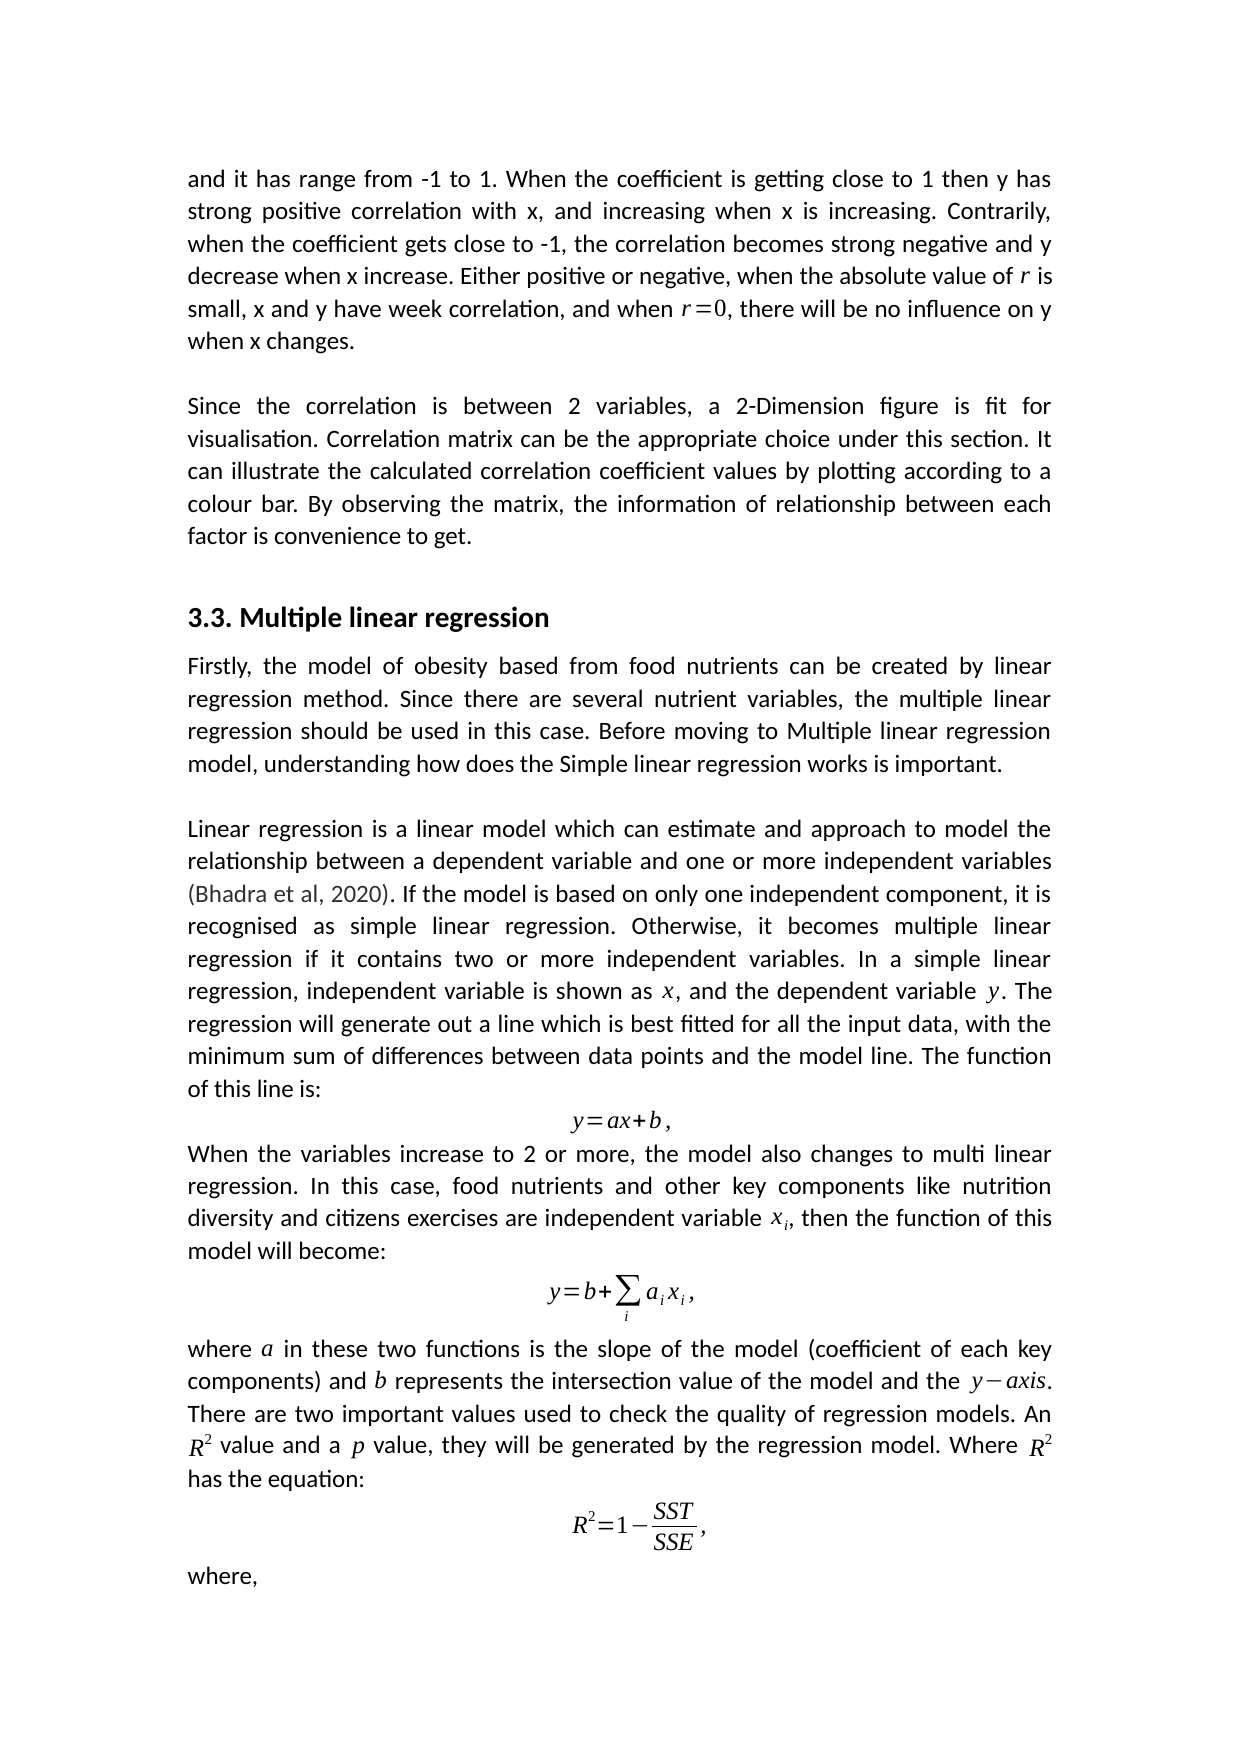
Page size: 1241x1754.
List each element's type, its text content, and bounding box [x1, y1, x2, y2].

text where in these two functions is the slope of the model (coefficient of each key components) and represents the intersection value of the model and the . There are two important values used to check the quality of regression models. An value and a value, they will be generated by the regression model. Where has the equation: [187, 1332, 1053, 1494]
text Linear regression is a linear model which can estimate and approach to model the relationship between a dependent variable and one or more independent variables (Bhadra et al, 2020). If the model is based on only one independent component, it is recognised as simple linear regression. Otherwise, it becomes multiple linear regression if it contains two or more independent variables. In a simple linear regression, independent variable is shown as , and the dependent variable . The regression will generate out a line which is best fitted for all the input data, with the minimum sum of differences between data points and the model line. The function of this line is: [187, 812, 1053, 1104]
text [187, 162, 1053, 357]
text where, [187, 1559, 1053, 1592]
text When the variables increase to 2 or more, the model also changes to multi linear regression. In this case, food nutrients and other key components like nutrition diversity and citizens exercises are independent variable , then the function of this model will become: [187, 1137, 1053, 1267]
text Since the correlation is between 2 variables, a 2-Dimension figure is fit for visualisation. Correlation matrix can be the appropriate choice under this section. It can illustrate the calculated correlation coefficient values by plotting according to a colour bar. By observing the matrix, the information of relationship between each factor is convenience to get. [187, 389, 1053, 552]
text 3.3. Multiple linear regression [187, 584, 1053, 649]
text Firstly, the model of obesity based from food nutrients can be created by linear regression method. Since there are several nutrient variables, the multiple linear regression should be used in this case. Before moving to Multiple linear regression model, understanding how does the Simple linear regression works is important. [187, 649, 1053, 779]
